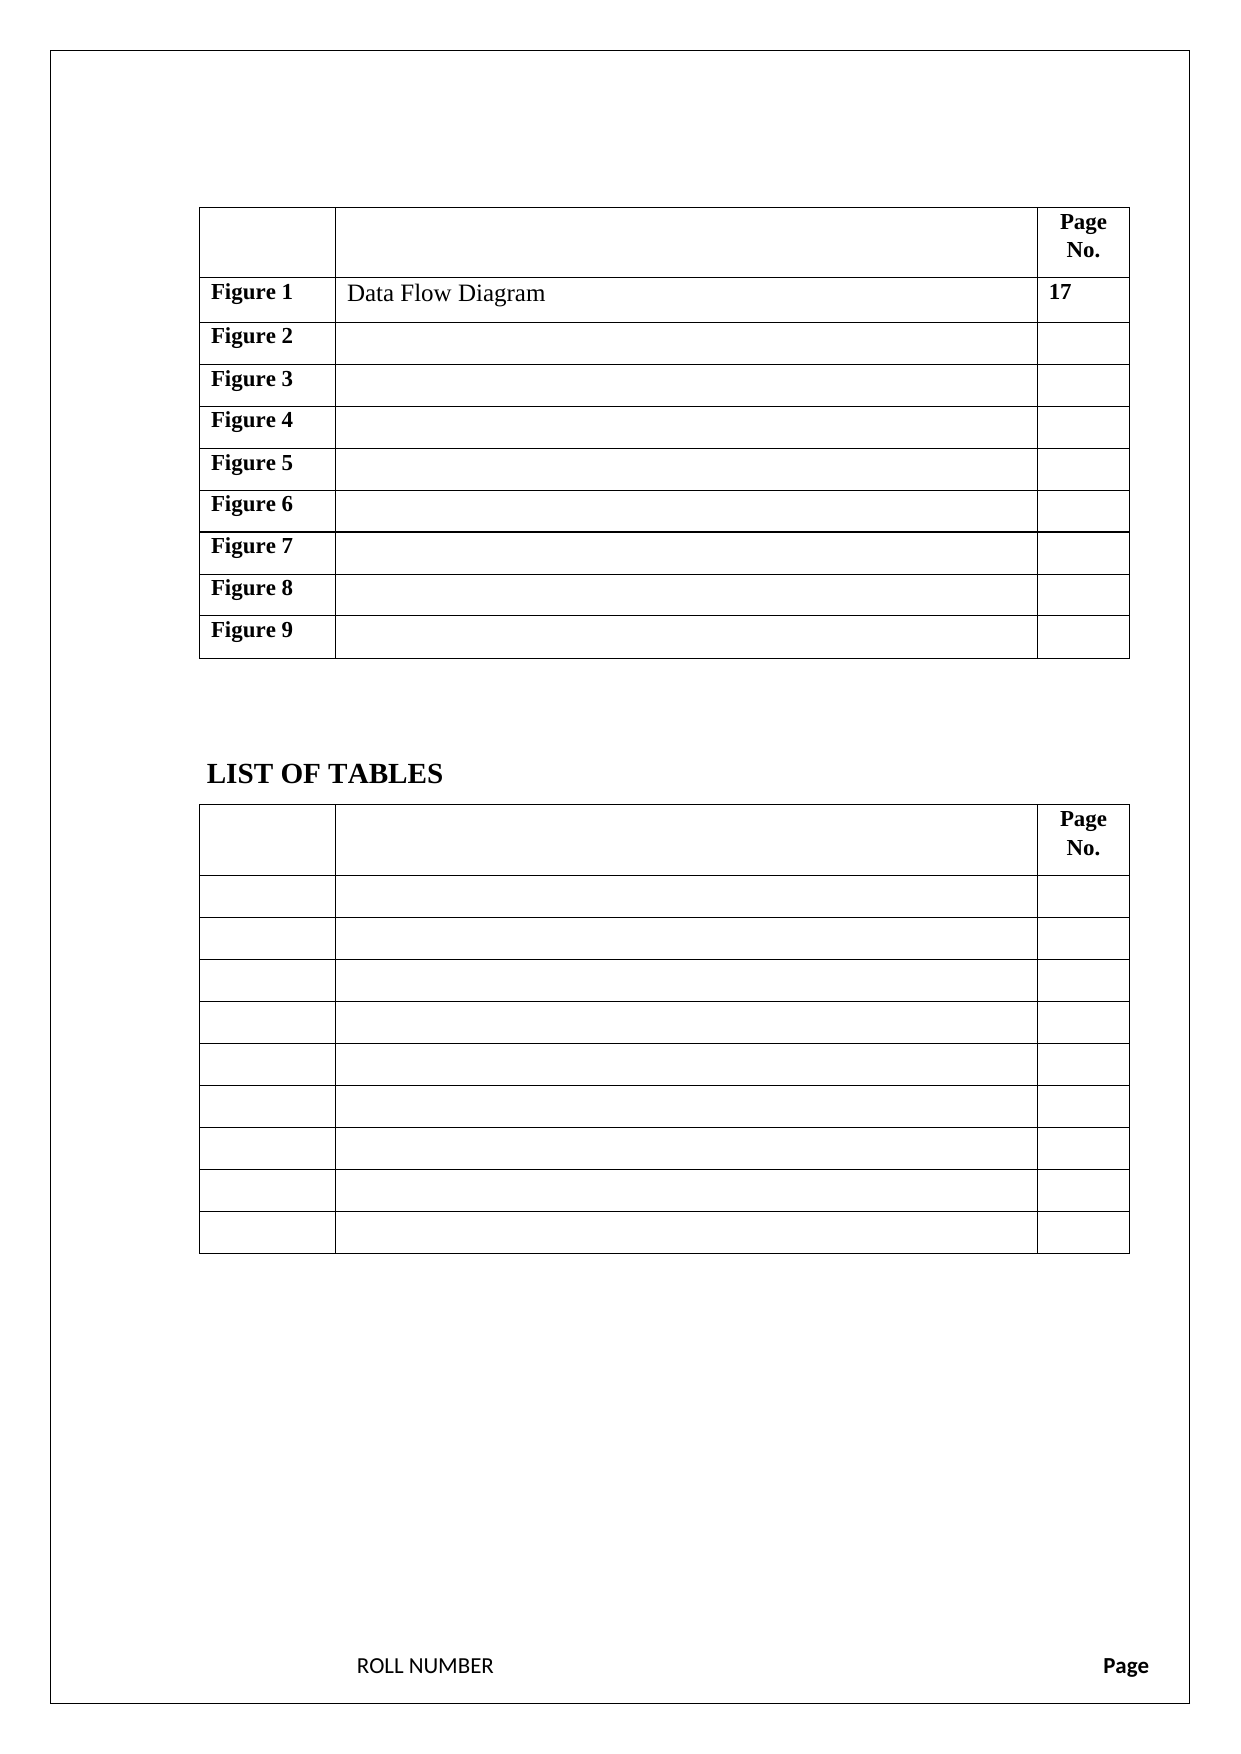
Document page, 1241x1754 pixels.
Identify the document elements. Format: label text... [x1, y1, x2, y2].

table_cell [1038, 407, 1129, 447]
table_cell [1038, 365, 1129, 406]
table_cell 17 [1038, 278, 1129, 322]
table_cell [1038, 960, 1129, 1001]
table_cell [336, 1128, 1037, 1169]
table_cell [200, 323, 335, 363]
table_cell [200, 1170, 335, 1211]
text LIST OF TABLES [207, 756, 1122, 789]
table_cell [200, 918, 335, 959]
table_cell [200, 1212, 335, 1253]
table_cell [336, 323, 1037, 363]
table_cell [336, 1044, 1037, 1085]
table_cell [200, 1128, 335, 1169]
table_cell [1038, 1086, 1129, 1127]
table_cell [200, 616, 335, 657]
table_header [200, 805, 335, 875]
table_cell [336, 616, 1037, 657]
table_cell Data Flow Diagram [336, 278, 1037, 322]
table_cell [336, 533, 1037, 573]
table_header Page No. [1038, 805, 1129, 875]
table_cell [336, 1086, 1037, 1127]
table_cell [1038, 616, 1129, 657]
table_cell [200, 1044, 335, 1085]
table_cell [200, 491, 335, 531]
table_cell [200, 407, 335, 447]
table_cell [1038, 1212, 1129, 1253]
table_cell [336, 876, 1037, 917]
table_cell [200, 876, 335, 917]
table_cell [200, 575, 335, 615]
table_header [336, 805, 1037, 875]
table_cell [200, 449, 335, 489]
table_cell [336, 1170, 1037, 1211]
table_cell [200, 1086, 335, 1127]
table_cell [1038, 1170, 1129, 1211]
table_cell [200, 533, 335, 573]
table_cell [1038, 533, 1129, 573]
table_header [336, 208, 1037, 277]
table_cell [1038, 449, 1129, 489]
table_cell [200, 365, 335, 406]
table_cell [336, 918, 1037, 959]
table_cell [336, 449, 1037, 489]
table_cell [1038, 575, 1129, 615]
table_header [200, 208, 335, 277]
table_cell [200, 278, 335, 322]
table_cell [1038, 876, 1129, 917]
table_cell [1038, 323, 1129, 363]
table_cell [336, 407, 1037, 447]
table_cell [336, 365, 1037, 406]
table_cell [1038, 1002, 1129, 1043]
table_cell [1038, 1128, 1129, 1169]
table_header Page No. [1038, 208, 1129, 277]
table_cell [336, 960, 1037, 1001]
table_cell [336, 491, 1037, 531]
table_cell [1038, 491, 1129, 531]
table_cell [200, 960, 335, 1001]
table_cell [1038, 1044, 1129, 1085]
table_cell [1038, 918, 1129, 959]
table_cell [336, 1002, 1037, 1043]
table_cell [336, 1212, 1037, 1253]
table_cell [200, 1002, 335, 1043]
table_cell [336, 575, 1037, 615]
